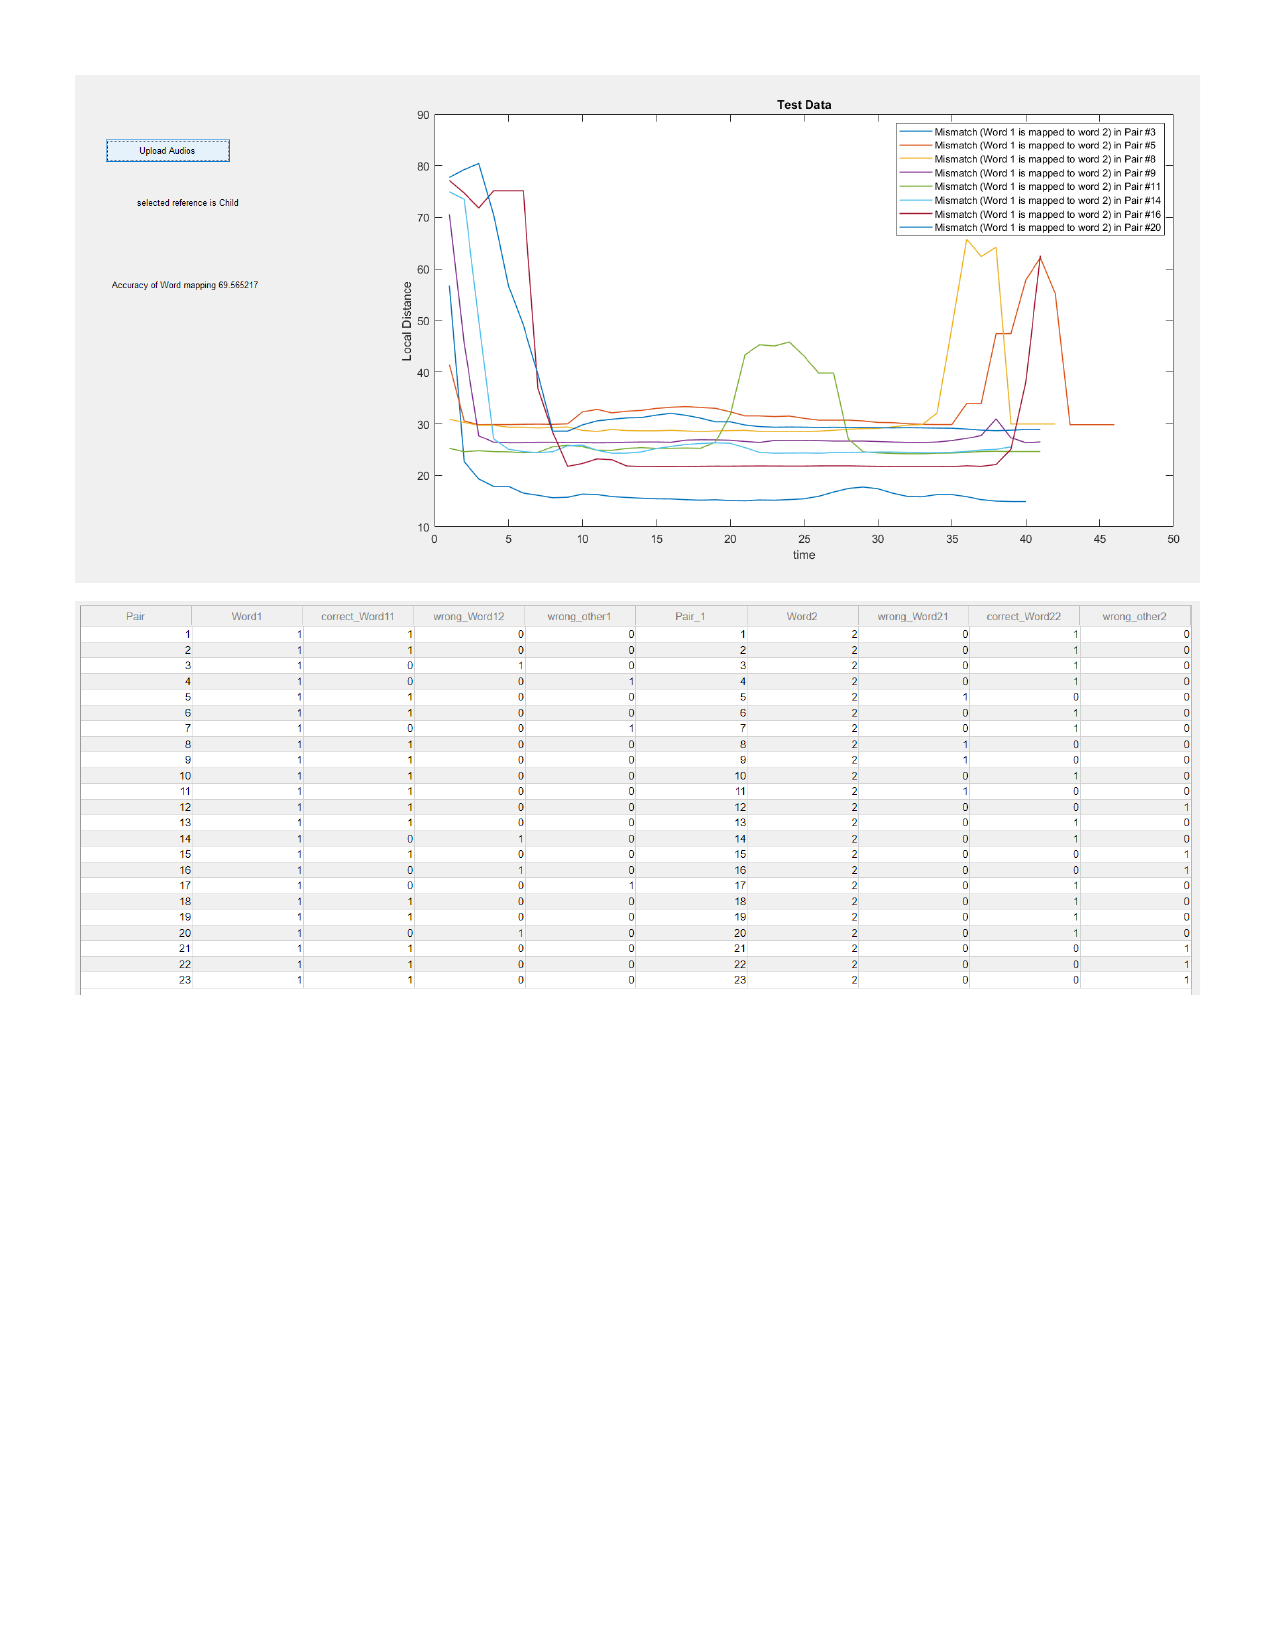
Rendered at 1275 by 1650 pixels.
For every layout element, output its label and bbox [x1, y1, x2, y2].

picture [75, 75, 1200, 583]
picture [75, 601, 1200, 995]
